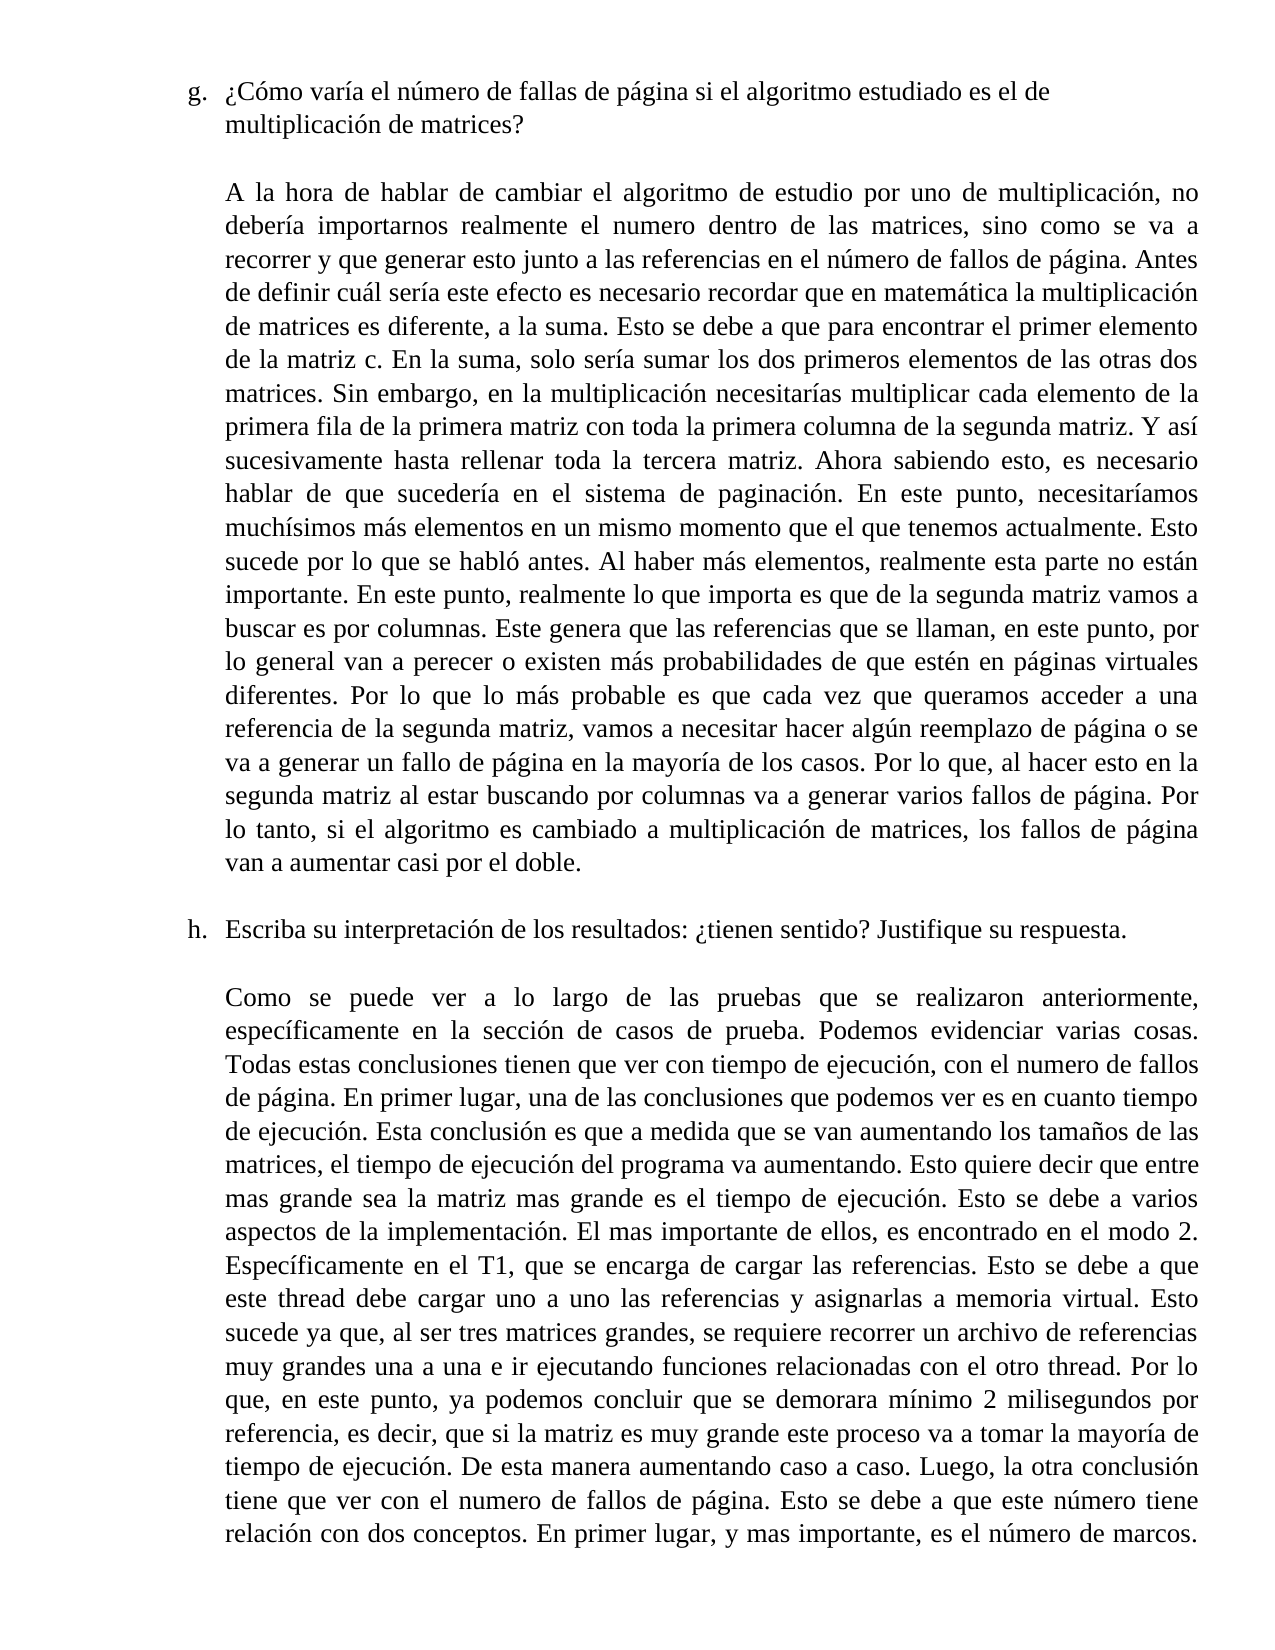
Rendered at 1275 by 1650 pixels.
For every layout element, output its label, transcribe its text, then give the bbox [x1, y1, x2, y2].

list Escriba su interpretación de los resultados: ¿tienen sentido? Justifique su respuesta. [187, 913, 1200, 945]
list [225, 981, 1200, 1548]
list ¿Cómo varía el número de fallas de página si el algoritmo estudiado es el de multiplicación de matrices? [187, 75, 1200, 140]
list A la hora de hablar de cambiar el algoritmo de estudio por uno de multiplicación, no debería importarnos realmente el numero dentro de las matrices, sino como se va a recorrer y que generar esto junto a las referencias en el número de fallos de página. Antes de definir cuál sería este efecto es necesario recordar que en matemática la multiplicación de matrices es diferente, a la suma. Esto se debe a que para encontrar el primer elemento de la matriz c. En la suma, solo sería sumar los dos primeros elementos de las otras dos matrices. Sin embargo, en la multiplicación necesitarías multiplicar cada elemento de la primera fila de la primera matriz con toda la primera columna de la segunda matriz. Y así sucesivamente hasta rellenar toda la tercera matriz. Ahora sabiendo esto, es necesario hablar de que sucedería en el sistema de paginación. En este punto, necesitaríamos muchísimos más elementos en un mismo momento que el que tenemos actualmente. Esto sucede por lo que se habló antes. Al haber más elementos, realmente esta parte no están importante. En este punto, realmente lo que importa es que de la segunda matriz vamos a buscar es por columnas. Este genera que las referencias que se llaman, en este punto, por lo general van a perecer o existen más probabilidades de que estén en páginas virtuales diferentes. Por lo que lo más probable es que cada vez que queramos acceder a una referencia de la segunda matriz, vamos a necesitar hacer algún reemplazo de página o se va a generar un fallo de página en la mayoría de los casos. Por lo que, al hacer esto en la segunda matriz al estar buscando por columnas va a generar varios fallos de página. Por lo tanto, si el algoritmo es cambiado a multiplicación de matrices, los fallos de página van a aumentar casi por el doble. [225, 176, 1200, 878]
